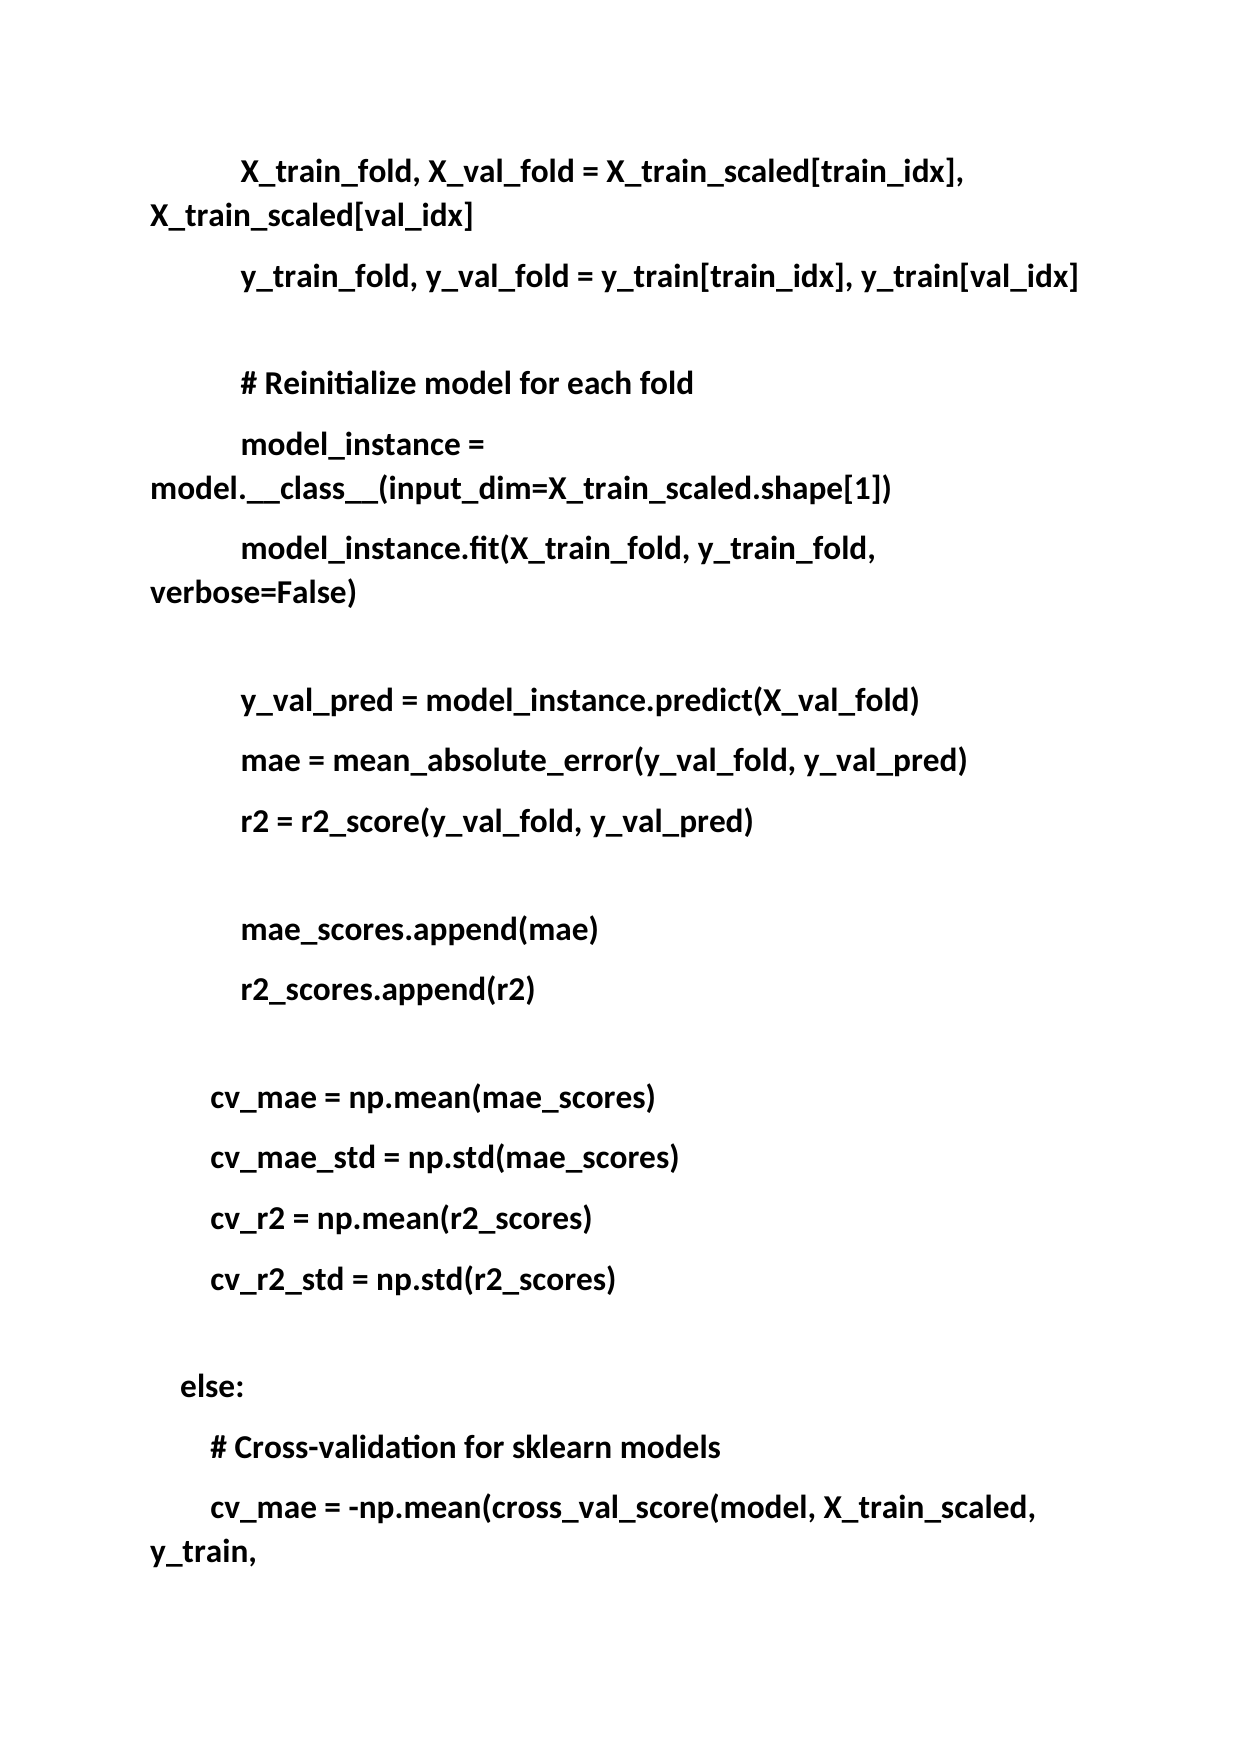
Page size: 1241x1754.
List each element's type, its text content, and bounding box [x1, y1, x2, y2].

text mae_scores.append(mae) [150, 907, 1090, 948]
text mae = mean_absolute_error(y_val_fold, y_val_pred) [150, 739, 1090, 780]
text X_train_fold, X_val_fold = X_train_scaled[train_idx], X_train_scaled[val_idx] [150, 150, 1090, 235]
text y_val_pred = model_instance.predict(X_val_fold) [150, 679, 1090, 719]
text model_instance.fit(X_train_fold, y_train_fold, verbose=False) [150, 527, 1090, 612]
text cv_r2_std = np.std(r2_scores) [150, 1257, 1090, 1298]
text cv_r2 = np.mean(r2_scores) [150, 1197, 1090, 1238]
text model_instance = model.__class__(input_dim=X_train_scaled.shape[1]) [150, 423, 1090, 507]
text y_train_fold, y_val_fold = y_train[train_idx], y_train[val_idx] [150, 254, 1090, 295]
text cv_mae = np.mean(mae_scores) [150, 1076, 1090, 1116]
text cv_mae_std = np.std(mae_scores) [150, 1136, 1090, 1177]
text cv_mae = -np.mean(cross_val_score(model, X_train_scaled, y_train, [150, 1486, 1090, 1571]
text r2_scores.append(r2) [150, 968, 1090, 1009]
text else: [150, 1365, 1090, 1406]
text # Reinitialize model for each fold [150, 362, 1090, 403]
text # Cross-validation for sklearn models [150, 1426, 1090, 1466]
text r2 = r2_score(y_val_fold, y_val_pred) [150, 800, 1090, 841]
